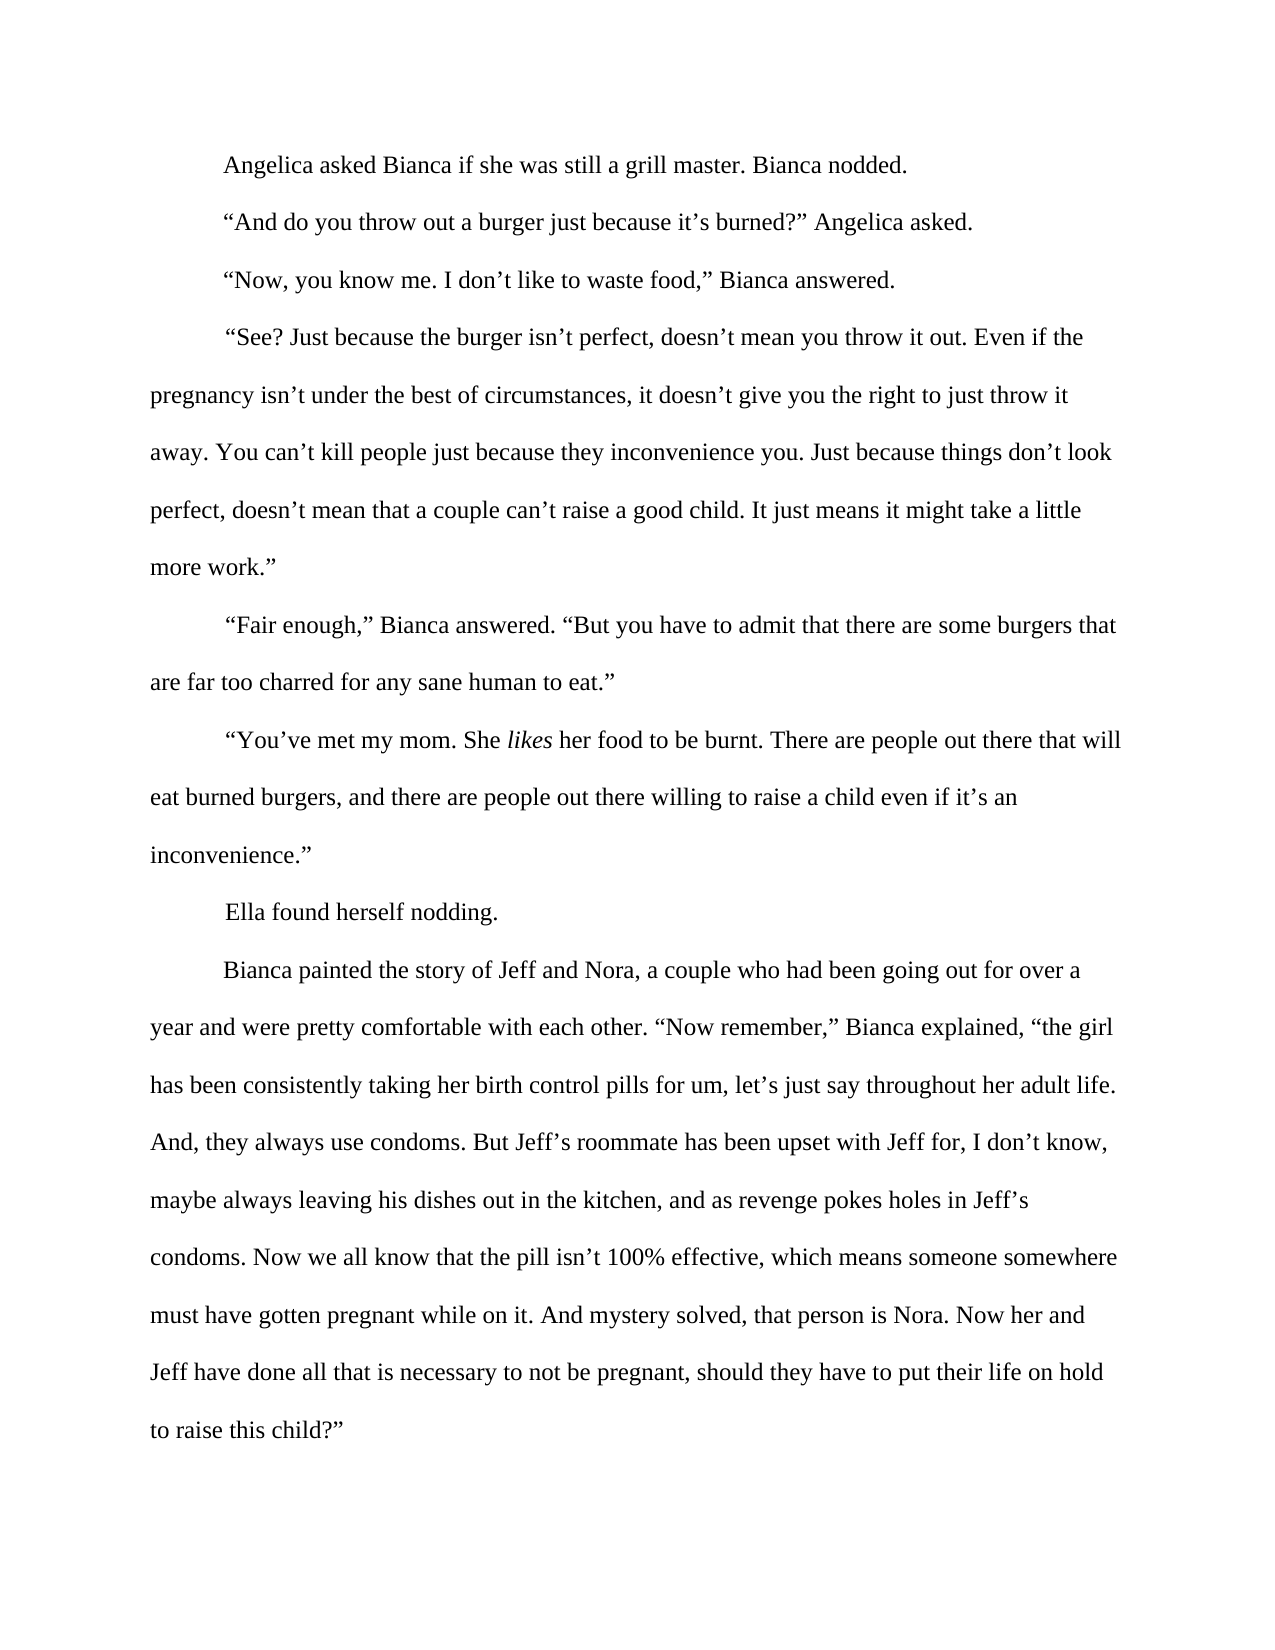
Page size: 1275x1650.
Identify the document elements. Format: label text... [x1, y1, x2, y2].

text “See? Just because the burger isn’t perfect, doesn’t mean you throw it out. Even if the pregnancy isn’t under the best of circumstances, it doesn’t give you the right to just throw it away. You can’t kill people just because they inconvenience you. Just because things don’t look perfect, doesn’t mean that a couple can’t raise a good child. It just means it might take a little more work.” [150, 322, 1125, 581]
text Angelica asked Bianca if she was still a grill master. Bianca nodded. [150, 150, 1125, 179]
text “And do you throw out a burger just because it’s burned?” Angelica asked. [150, 207, 1125, 236]
text Bianca painted the story of Jeff and Nora, a couple who had been going out for over a year and were pretty comfortable with each other. “Now remember,” Bianca explained, “the girl has been consistently taking her birth control pills for um, let’s just say throughout her adult life. And, they always use condoms. But Jeff’s roommate has been upset with Jeff for, I don’t know, maybe always leaving his dishes out in the kitchen, and as revenge pokes holes in Jeff’s condoms. Now we all know that the pill isn’t 100% effective, which means someone somewhere must have gotten pregnant while on it. And mystery solved, that person is Nora. Now her and Jeff have done all that is necessary to not be pregnant, should they have to put their life on hold to raise this child?” [150, 955, 1125, 1444]
text “Fair enough,” Bianca answered. “But you have to admit that there are some burgers that are far too charred for any sane human to eat.” [150, 610, 1125, 696]
text “You’ve met my mom. She likes her food to be burnt. There are people out there that will eat burned burgers, and there are people out there willing to raise a child even if it’s an inconvenience.” [150, 725, 1125, 869]
text “Now, you know me. I don’t like to waste food,” Bianca answered. [150, 265, 1125, 294]
text Ella found herself nodding. [150, 897, 1125, 926]
